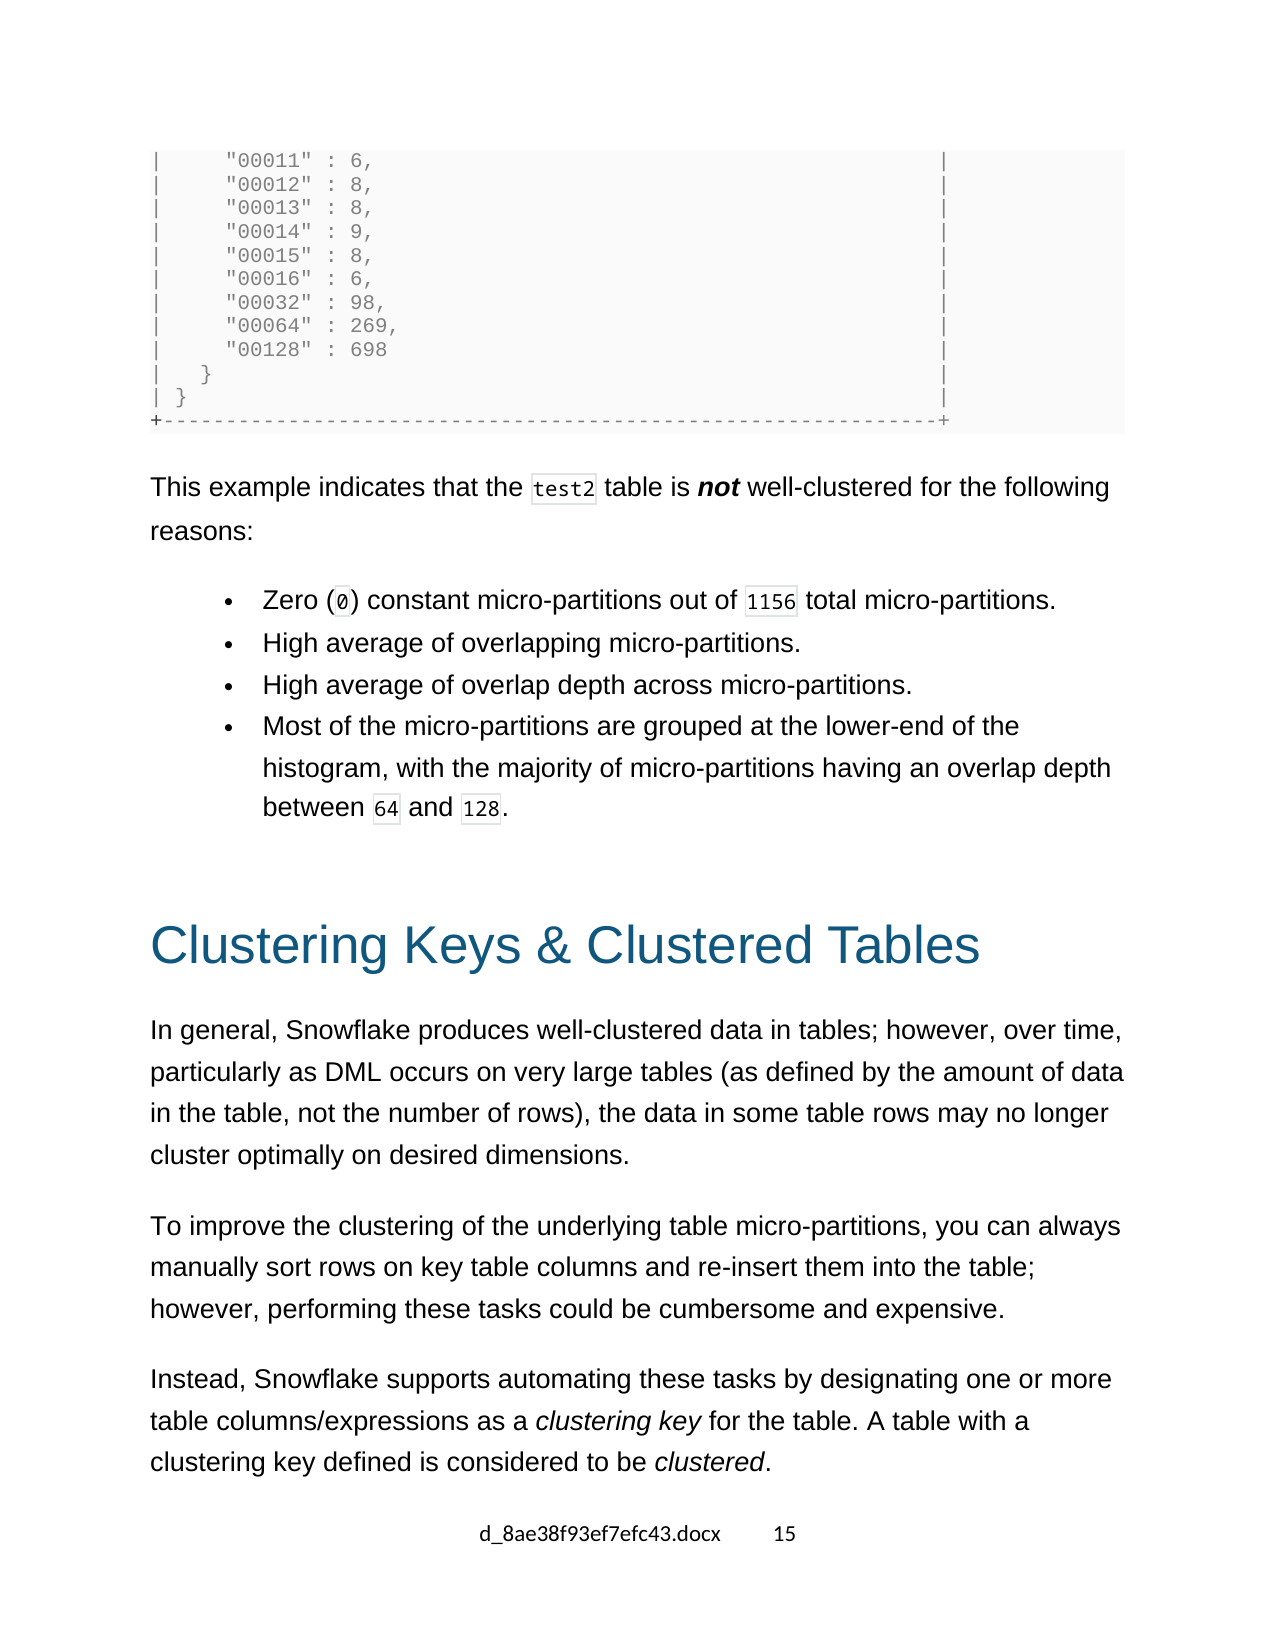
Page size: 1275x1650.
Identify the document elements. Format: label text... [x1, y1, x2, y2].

text | "00015" : 8, | [150, 244, 1125, 268]
list High average of overlap depth across micro-partitions. [225, 658, 1125, 700]
text Instead, Snowflake supports automating these tasks by designating one or more table columns/expressions as a clustering key for the table. A table with a clustering key defined is considered to be clustered. [150, 1353, 1125, 1478]
text | } | [150, 363, 1125, 386]
text | "00014" : 9, | [150, 221, 1125, 244]
text +--------------------------------------------------------------+ [150, 410, 1125, 434]
subtitle Clustering Keys & Clustered Tables [150, 899, 1125, 974]
text | "00011" : 6, | [150, 150, 1125, 174]
text | } | [150, 386, 1125, 410]
text To improve the clustering of the underlying table micro-partitions, you can always manually sort rows on key table columns and re-insert them into the table; however, performing these tasks could be cumbersome and expensive. [150, 1199, 1125, 1324]
list Most of the micro-partitions are grouped at the lower-end of the histogram, with the majority of micro-partitions having an overlap depth between 64 and 128. [225, 700, 1125, 824]
text | "00032" : 98, | [150, 292, 1125, 316]
text | "00064" : 269, | [150, 316, 1125, 339]
text | "00012" : 8, | [150, 174, 1125, 197]
list High average of overlapping micro-partitions. [225, 617, 1125, 658]
text This example indicates that the test2 table is not well-clustered for the following reasons: [150, 463, 1125, 546]
list Zero (0) constant micro-partitions out of 1156 total micro-partitions. [225, 575, 1125, 617]
text | "00016" : 6, | [150, 268, 1125, 292]
text In general, Snowflake produces well-clustered data in tables; however, over time, particularly as DML occurs on very large tables (as defined by the amount of data in the table, not the number of rows), the data in some table rows may no longer cluster optimally on desired dimensions. [150, 1004, 1125, 1170]
text | "00128" : 698 | [150, 339, 1125, 363]
text | "00013" : 8, | [150, 197, 1125, 221]
